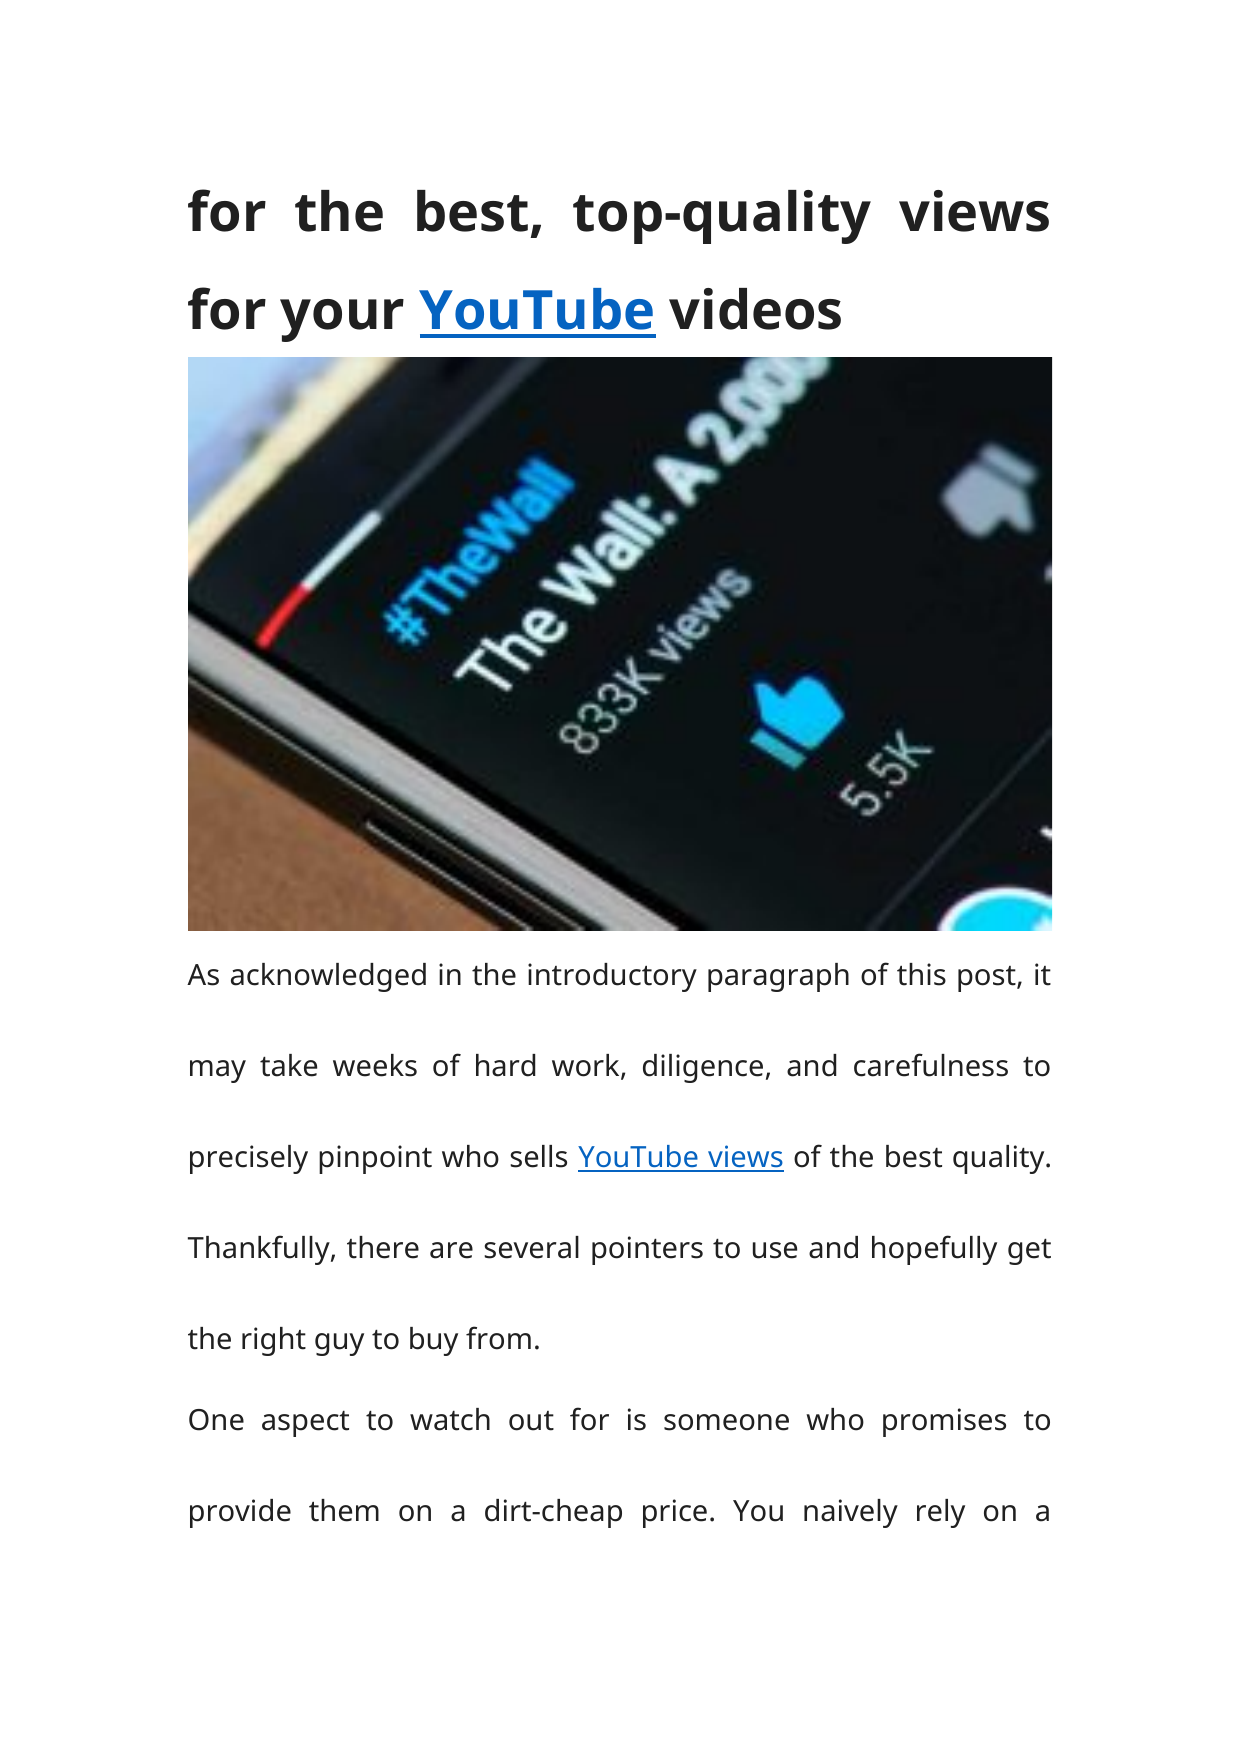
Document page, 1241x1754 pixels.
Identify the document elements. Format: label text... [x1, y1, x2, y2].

picture [188, 357, 1053, 931]
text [187, 1387, 1053, 1542]
text As acknowledged in the introductory paragraph of this post, it may take weeks of hard work, diligence, and carefulness to precisely pinpoint who sells YouTube views of the best quality. Thankfully, there are several pointers to use and hopefully get the right guy to buy from. [187, 942, 1053, 1371]
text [187, 162, 1053, 357]
